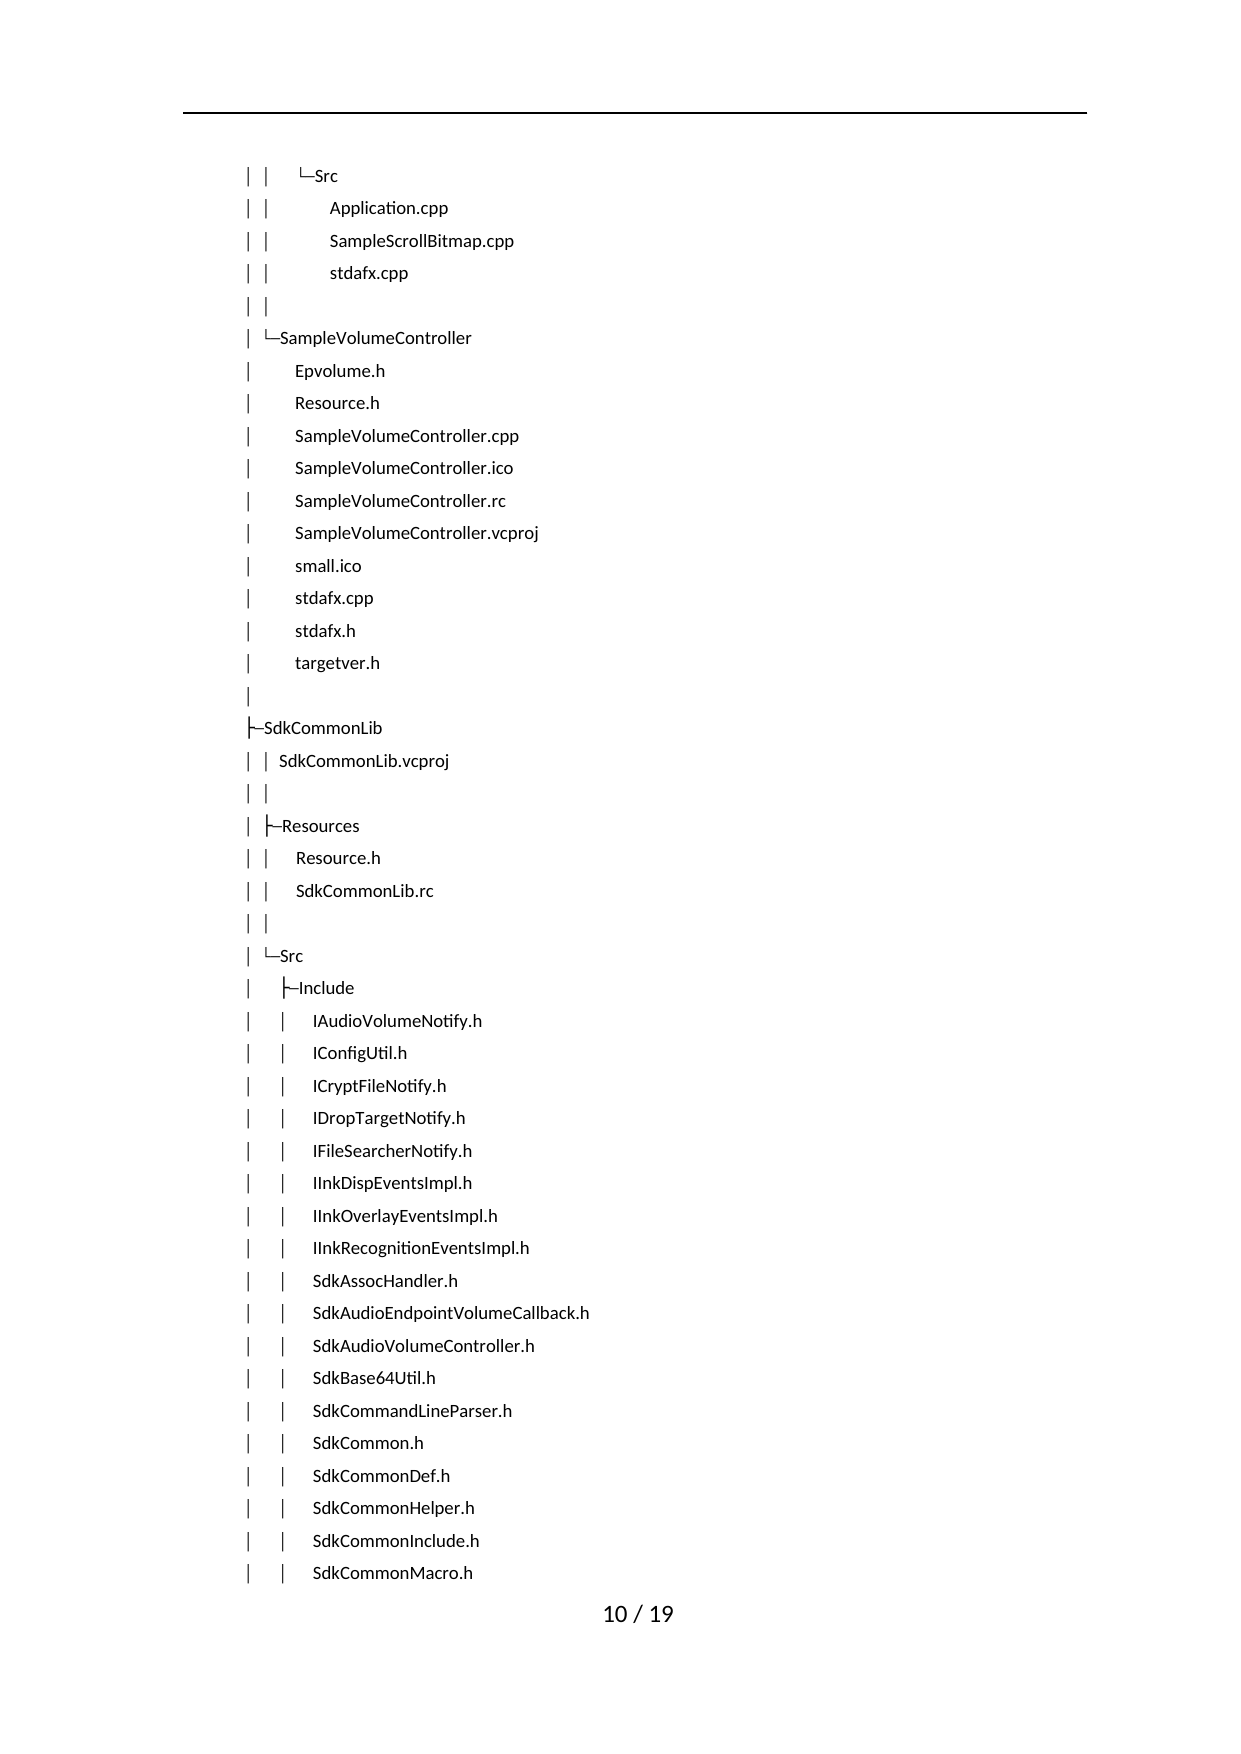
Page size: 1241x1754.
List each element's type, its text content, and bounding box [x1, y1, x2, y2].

text │ │ IAudioVolumeNotify.h [183, 1004, 1087, 1037]
text │ │ Resource.h [183, 842, 1087, 874]
text │ SampleVolumeController.rc [183, 484, 1087, 517]
text │ │ └─Src [183, 159, 1087, 192]
text │ │ stdafx.cpp [183, 257, 1087, 289]
text │ │ [183, 777, 1087, 809]
text │ │ SdkAudioVolumeController.h [183, 1329, 1087, 1362]
text │ │ ICryptFileNotify.h [183, 1069, 1087, 1102]
text │ SampleVolumeController.cpp [183, 419, 1087, 452]
text │ │ SdkAssocHandler.h [183, 1264, 1087, 1297]
text │ │ SdkCommandLineParser.h [183, 1394, 1087, 1427]
text │ Epvolume.h [183, 354, 1087, 387]
text │ └─Src [183, 939, 1087, 972]
text │ │ SdkCommonDef.h [183, 1459, 1087, 1492]
text │ │ SdkCommonMacro.h [183, 1557, 1087, 1589]
text │ Resource.h [183, 387, 1087, 419]
text │ ├─Resources [183, 809, 1087, 842]
text │ │ IInkDispEventsImpl.h [183, 1167, 1087, 1199]
text │ │ IInkOverlayEventsImpl.h [183, 1199, 1087, 1232]
text │ │ IDropTargetNotify.h [183, 1102, 1087, 1134]
text │ targetver.h [183, 647, 1087, 679]
text │ │ Application.cpp [183, 192, 1087, 224]
text │ stdafx.h [183, 614, 1087, 647]
text │ stdafx.cpp [183, 582, 1087, 614]
text │ │ SdkCommonLib.vcproj [183, 744, 1087, 777]
text │ │ SdkCommonInclude.h [183, 1524, 1087, 1557]
text │ │ SdkAudioEndpointVolumeCallback.h [183, 1297, 1087, 1329]
text │ │ [183, 907, 1087, 939]
text ├─SdkCommonLib [183, 712, 1087, 744]
text │ SampleVolumeController.ico [183, 452, 1087, 484]
text │ SampleVolumeController.vcproj [183, 517, 1087, 549]
text │ small.ico [183, 549, 1087, 582]
text │ [183, 679, 1087, 712]
text │ │ IInkRecognitionEventsImpl.h [183, 1232, 1087, 1264]
text │ │ [183, 289, 1087, 322]
text │ │ SdkCommonLib.rc [183, 874, 1087, 907]
text │ │ SampleScrollBitmap.cpp [183, 224, 1087, 257]
text │ │ SdkCommonHelper.h [183, 1492, 1087, 1524]
text │ │ SdkCommon.h [183, 1427, 1087, 1459]
text │ │ IConfigUtil.h [183, 1037, 1087, 1069]
text │ │ SdkBase64Util.h [183, 1362, 1087, 1394]
text │ └─SampleVolumeController [183, 322, 1087, 354]
text │ │ IFileSearcherNotify.h [183, 1134, 1087, 1167]
text │ ├─Include [183, 972, 1087, 1004]
